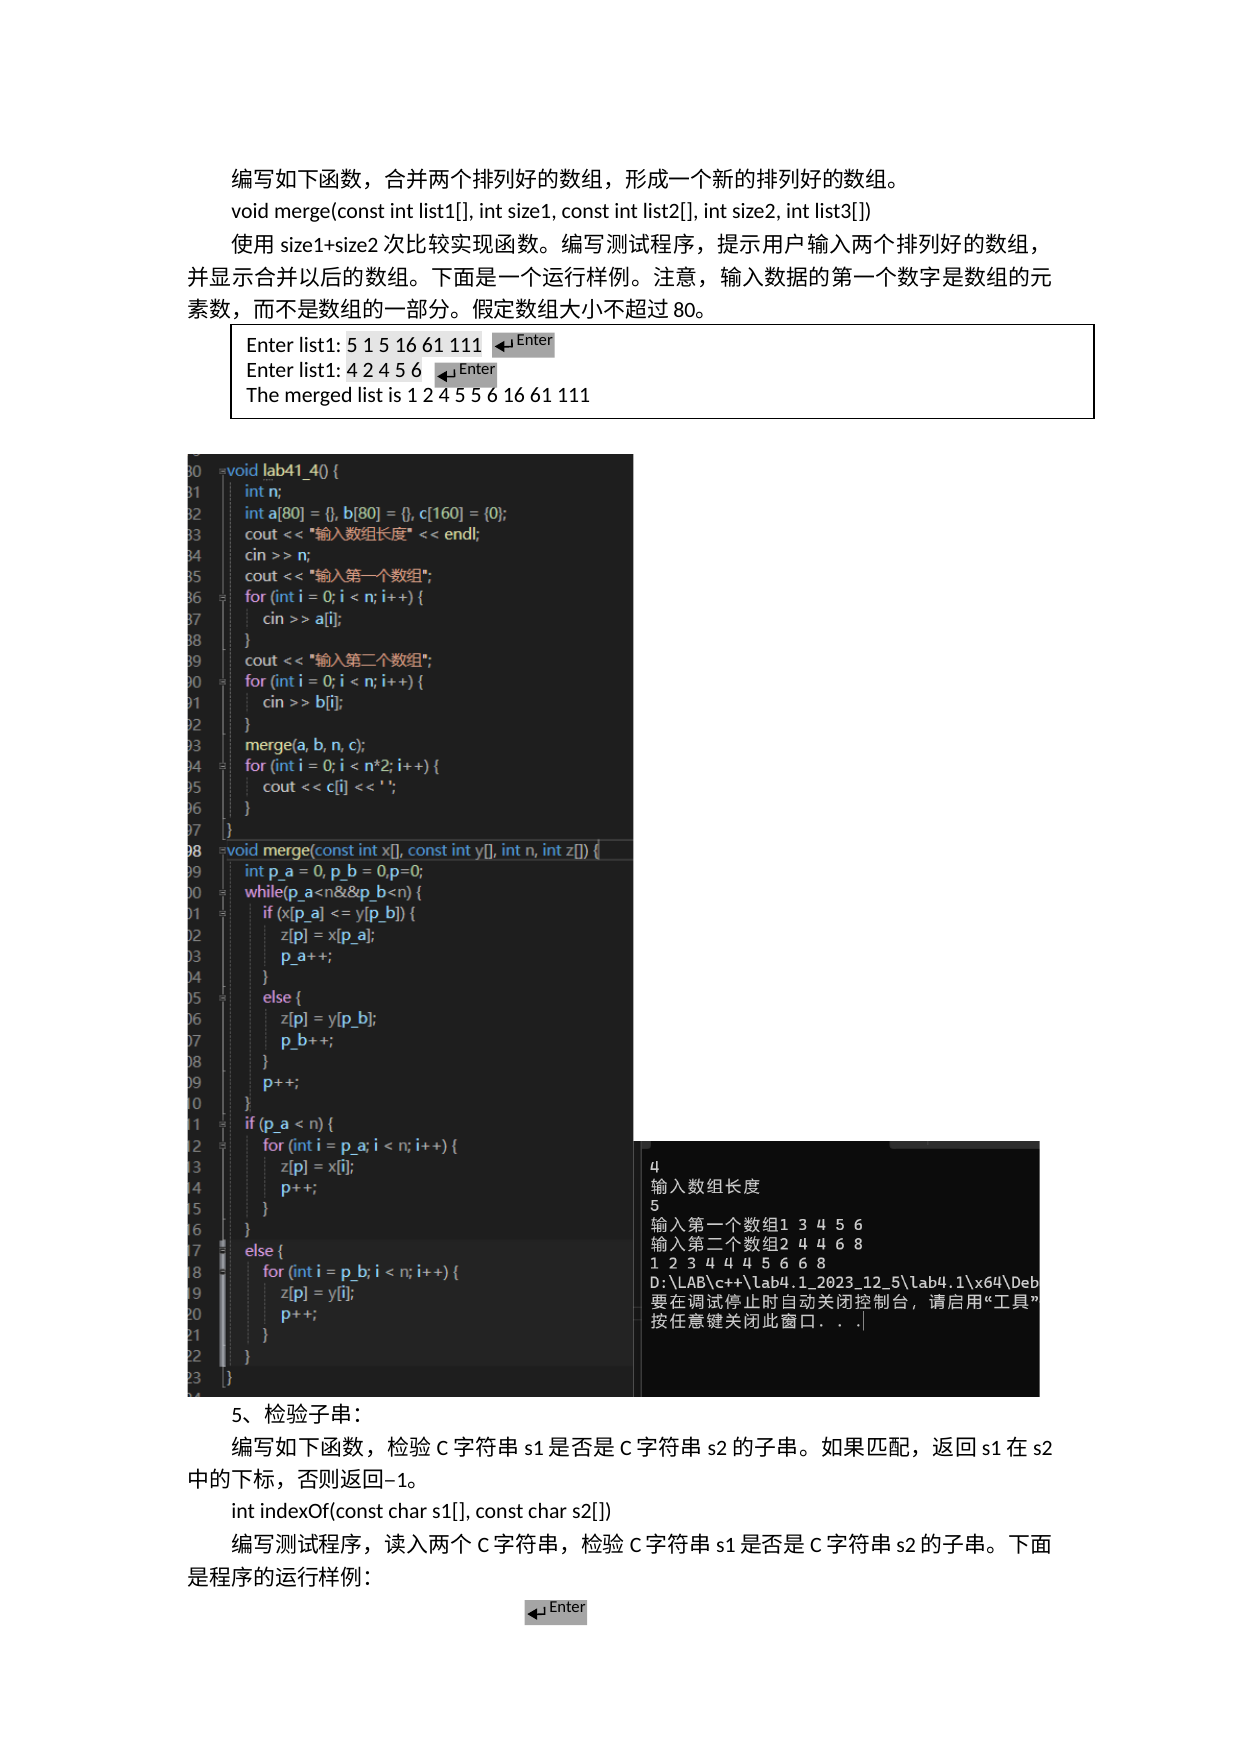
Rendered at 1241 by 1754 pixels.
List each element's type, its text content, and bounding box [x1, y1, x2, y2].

text void merge(const int list1[], int size1, const int list2[], int size2, int list3[]) [187, 194, 1053, 227]
text 使用size1+size2次比较实现函数。编写测试程序，提示用户输入两个排列好的数组，并显示合并以后的数组。下面是一个运行样例。注意，输入数据的第一个数字是数组的元素数，而不是数组的一部分。假定数组大小不超过80。 [187, 227, 1053, 324]
text 编写如下函数，合并两个排列好的数组，形成一个新的排列好的数组。 [187, 162, 1053, 194]
text 编写如下函数，检验C字符串s1是否是C字符串s2的子串。如果匹配，返回s1在s2中的下标，否则返回–1。 [187, 1429, 1053, 1494]
text 编写测试程序，读入两个C字符串，检验C字符串s1是否是C字符串s2的子串。下面是程序的运行样例： [187, 1527, 1053, 1592]
picture [187, 454, 1040, 1397]
text int indexOf(const char s1[], const char s2[]) [187, 1494, 1053, 1527]
text 5、检验子串： [187, 1397, 1053, 1429]
